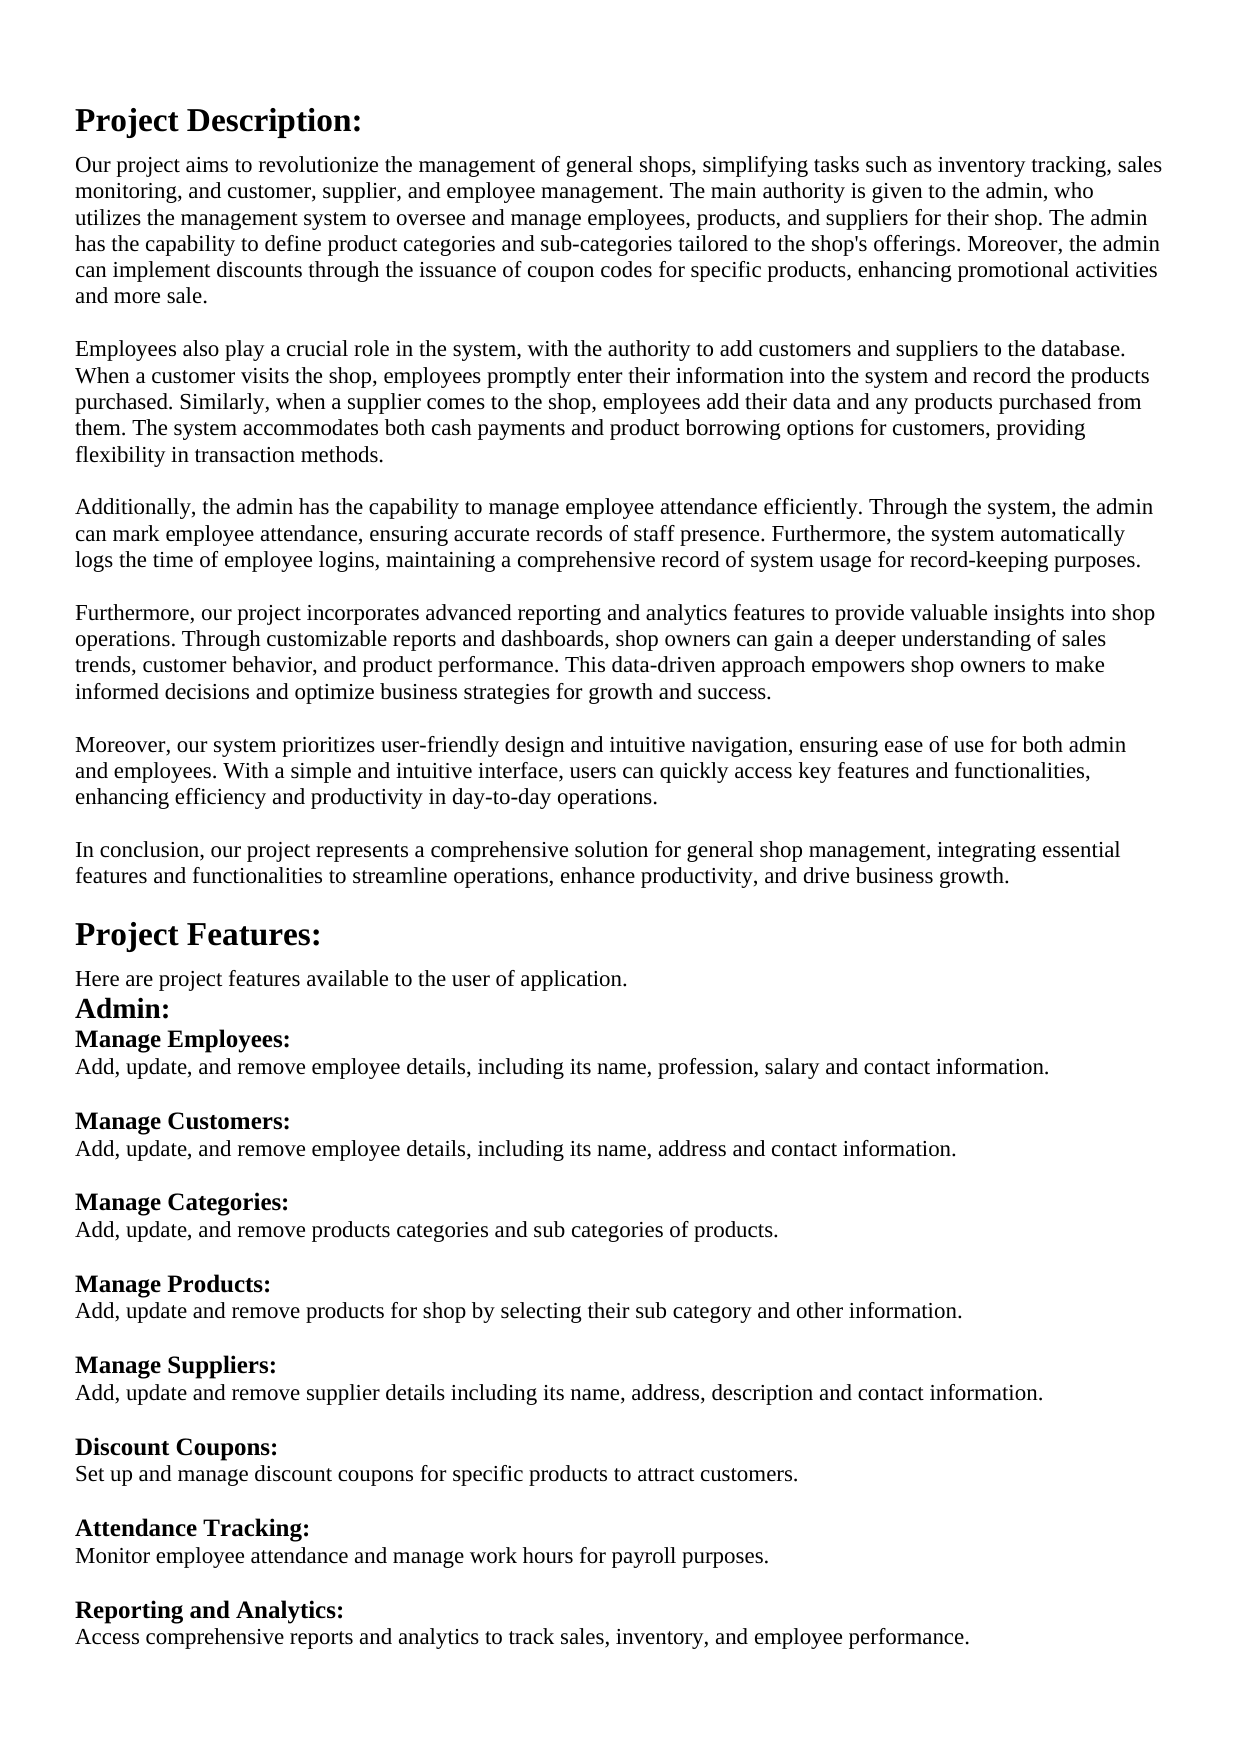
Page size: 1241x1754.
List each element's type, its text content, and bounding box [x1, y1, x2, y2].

text Moreover, our system prioritizes user-friendly design and intuitive navigation, ensuring ease of use for both admin and employees. With a simple and intuitive interface, users can quickly access key features and functionalities, enhancing efficiency and productivity in day-to-day operations. [75, 731, 1165, 810]
text Reporting and Analytics: [75, 1595, 1165, 1623]
text Additionally, the admin has the capability to manage employee attendance efficiently. Through the system, the admin can mark employee attendance, ensuring accurate records of staff presence. Furthermore, the system automatically logs the time of employee logins, maintaining a comprehensive record of system usage for record-keeping purposes. [75, 493, 1165, 572]
text In conclusion, our project represents a comprehensive solution for general shop management, integrating essential features and functionalities to streamline operations, enhance productivity, and drive business growth. [75, 836, 1165, 889]
text Employees also play a crucial role in the system, with the authority to add customers and suppliers to the database. When a customer visits the shop, employees promptly enter their information into the system and record the products purchased. Similarly, when a supplier comes to the shop, employees add their data and any products purchased from them. The system accommodates both cash payments and product borrowing options for customers, providing flexibility in transaction methods. [75, 335, 1165, 467]
text Here are project features available to the user of application. [75, 964, 1165, 991]
text Add, update and remove supplier details including its name, address, description and contact information. [75, 1379, 1165, 1405]
text Add, update, and remove employee details, including its name, address and contact information. [75, 1135, 1165, 1161]
subtitle Project Features: [75, 914, 1165, 952]
text Discount Coupons: [75, 1432, 1165, 1461]
text Manage Suppliers: [75, 1350, 1165, 1379]
text Furthermore, our project incorporates advanced reporting and analytics features to provide valuable insights into shop operations. Through customizable reports and dashboards, shop owners can gain a deeper understanding of sales trends, customer behavior, and product performance. This data-driven approach empowers shop owners to make informed decisions and optimize business strategies for growth and success. [75, 599, 1165, 704]
text Monitor employee attendance and manage work hours for payroll purposes. [75, 1542, 1165, 1568]
text Add, update, and remove products categories and sub categories of products. [75, 1216, 1165, 1242]
subtitle Project Description: [75, 100, 1165, 138]
text Manage Categories: [75, 1187, 1165, 1216]
text Add, update, and remove employee details, including its name, profession, salary and contact information. [75, 1053, 1165, 1079]
text Access comprehensive reports and analytics to track sales, inventory, and employee performance. [75, 1623, 1165, 1650]
text Our project aims to revolutionize the management of general shops, simplifying tasks such as inventory tracking, sales monitoring, and customer, supplier, and employee management. The main authority is given to the admin, who utilizes the management system to oversee and manage employees, products, and suppliers for their shop. The admin has the capability to define product categories and sub-categories tailored to the shop's offerings. Moreover, the admin can implement discounts through the issuance of coupon codes for specific products, enhancing promotional activities and more sale. [75, 151, 1165, 309]
text Manage Customers: [75, 1106, 1165, 1135]
text Admin: [75, 991, 1165, 1024]
text Manage Employees: [75, 1024, 1165, 1053]
text Manage Products: [75, 1269, 1165, 1298]
text Add, update and remove products for shop by selecting their sub category and other information. [75, 1298, 1165, 1324]
text Attendance Tracking: [75, 1513, 1165, 1542]
text Set up and manage discount coupons for specific products to attract customers. [75, 1461, 1165, 1487]
